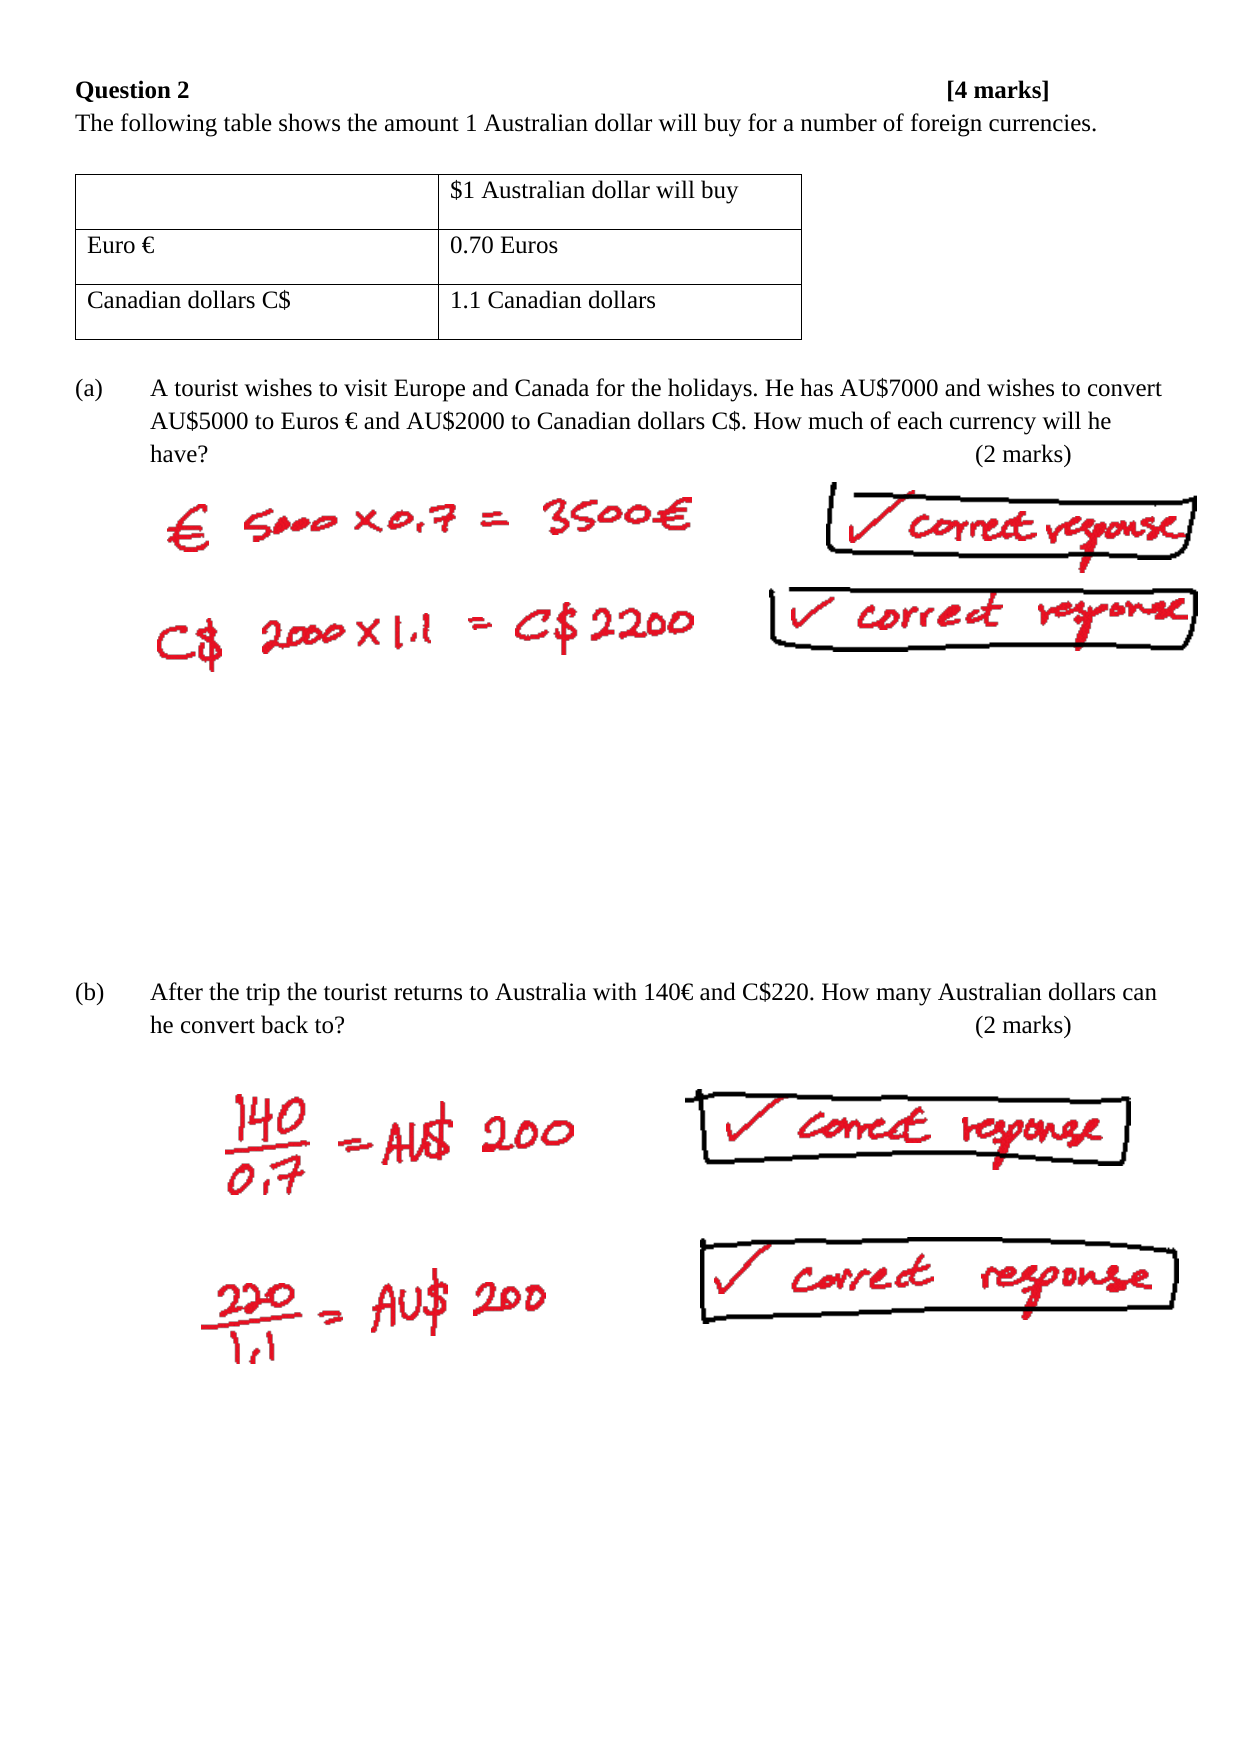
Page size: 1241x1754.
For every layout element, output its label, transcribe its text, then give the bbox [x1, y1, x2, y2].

picture [769, 587, 1198, 652]
text (a) A tourist wishes to visit Europe and Canada for the holidays. He has AU$7000 and wishes to convert AU$5000 to Euros € and AU$2000 to Canadian dollars C$. How much of each currency will he have? (2 marks) [75, 373, 1165, 468]
table_cell Canadian dollars C$ [76, 285, 438, 339]
picture [201, 1283, 343, 1364]
table_cell Euro € [76, 230, 438, 284]
picture [338, 1101, 453, 1165]
picture [371, 1268, 448, 1336]
text (b) After the trip the tourist returns to Australia with 140€ and C$220. How many Australian dollars can he convert back to? (2 marks) [75, 977, 1165, 1039]
table_header $1 Australian dollar will buy [439, 175, 801, 229]
picture [543, 497, 692, 535]
picture [473, 1282, 546, 1316]
table_cell 1.1 Canadian dollars [439, 285, 801, 339]
table_header [76, 175, 438, 229]
text The following table shows the amount 1 Australian dollar will buy for a number of foreign currencies. [75, 108, 1165, 137]
picture [225, 1094, 310, 1195]
text Question 2 [4 marks] [75, 75, 1165, 104]
picture [167, 504, 209, 552]
picture [482, 1116, 574, 1152]
picture [700, 1237, 1179, 1324]
picture [515, 602, 694, 655]
picture [262, 613, 431, 654]
picture [157, 618, 222, 672]
picture [468, 617, 492, 630]
picture [244, 504, 509, 542]
picture [826, 482, 1197, 573]
picture [685, 1089, 1131, 1170]
table_cell 0.70 Euros [439, 230, 801, 284]
